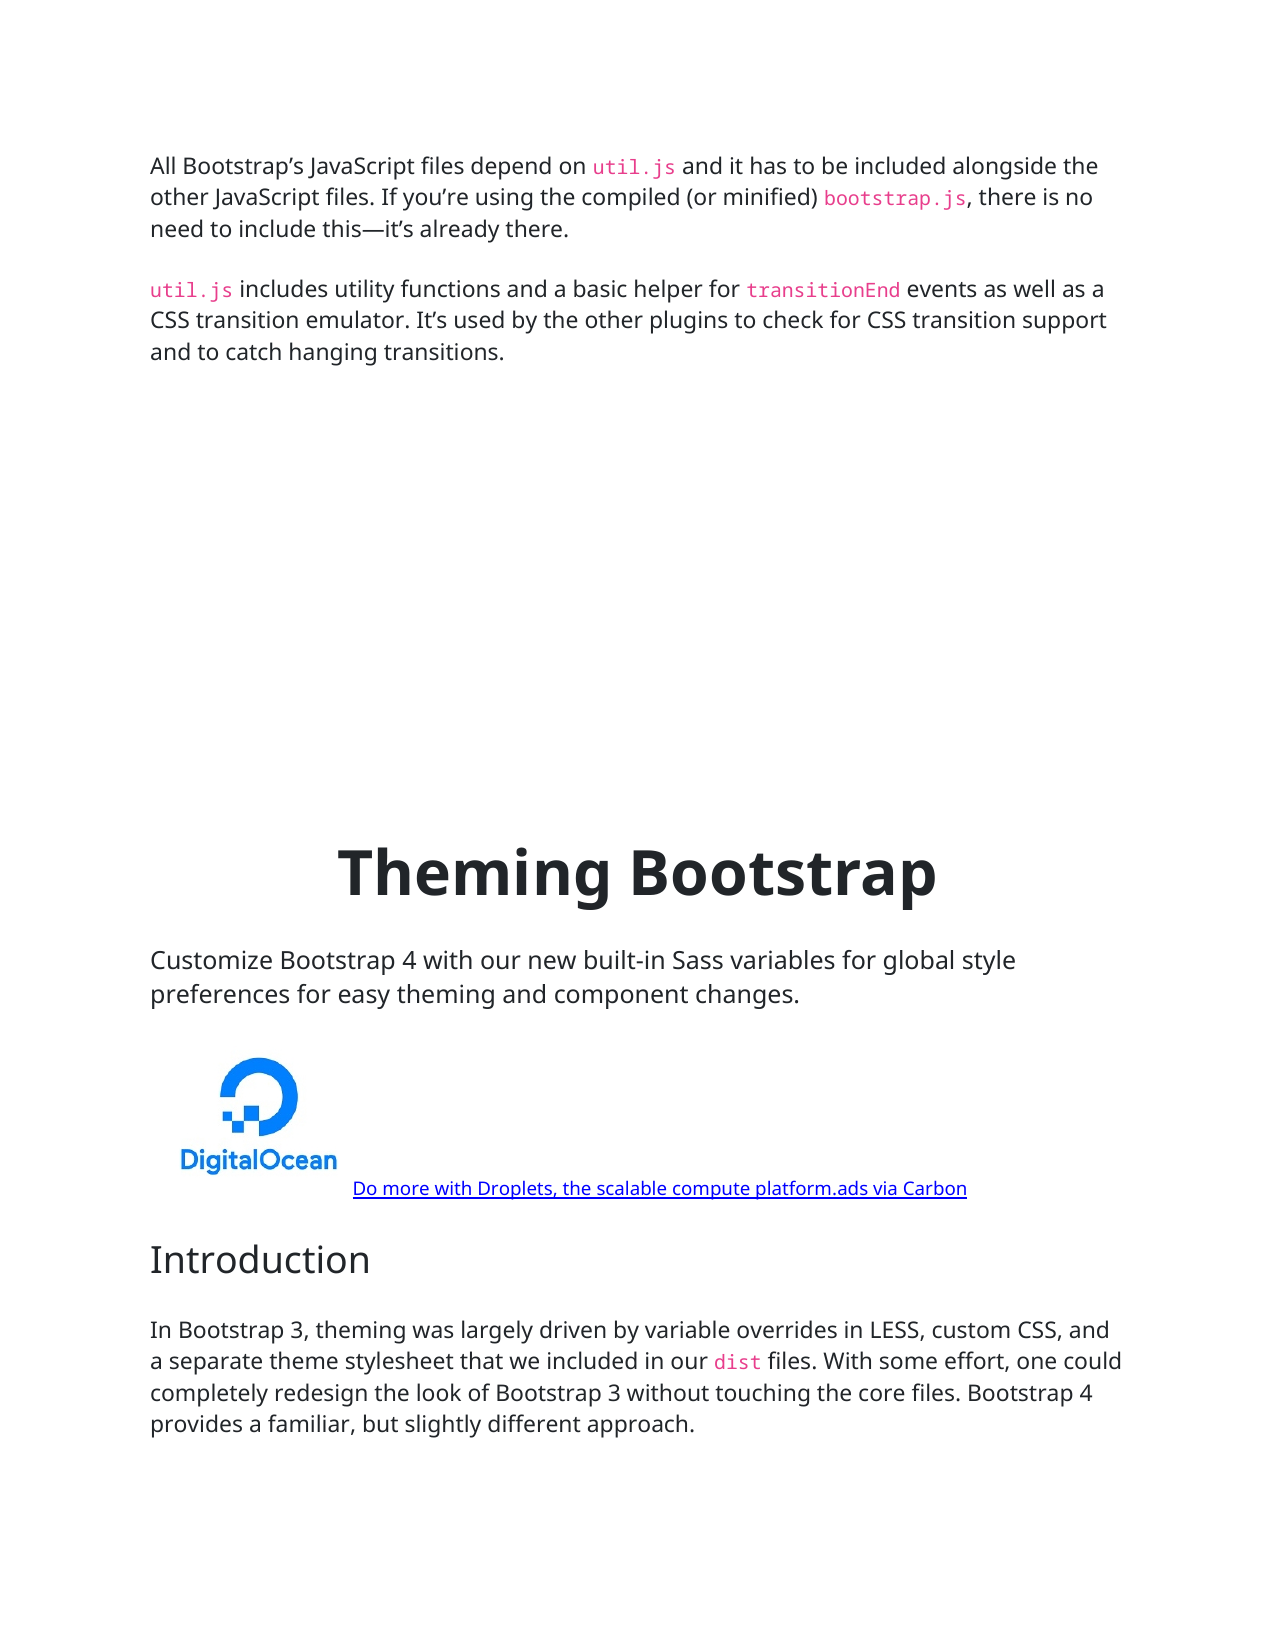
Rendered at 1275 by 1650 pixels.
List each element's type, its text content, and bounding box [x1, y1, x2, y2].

text Do more with Droplets, the scalable compute platform.ads via Carbon [150, 1040, 1125, 1201]
text All Bootstrap’s JavaScript files depend on util.js and it has to be included alongside the other JavaScript files. If you’re using the compiled (or minified) bootstrap.js, there is no need to include this—it’s already there. [150, 150, 1125, 244]
text Customize Bootstrap 4 with our new built-in Sass variables for global style preferences for easy theming and component changes. [150, 943, 1125, 1011]
subtitle Introduction [150, 1234, 1125, 1285]
text util.js includes utility functions and a basic helper for transitionEnd events as well as a CSS transition emulator. It’s used by the other plugins to check for CSS transition support and to catch hanging transitions. [150, 273, 1125, 367]
text In Bootstrap 3, theming was largely driven by variable overrides in LESS, custom CSS, and a separate theme stylesheet that we included in our dist files. With some effort, one could completely redesign the look of Bootstrap 3 without touching the core files. Bootstrap 4 provides a familiar, but slightly different approach. [150, 1314, 1125, 1439]
picture [150, 1040, 353, 1196]
subtitle Theming Bootstrap [150, 828, 1125, 913]
